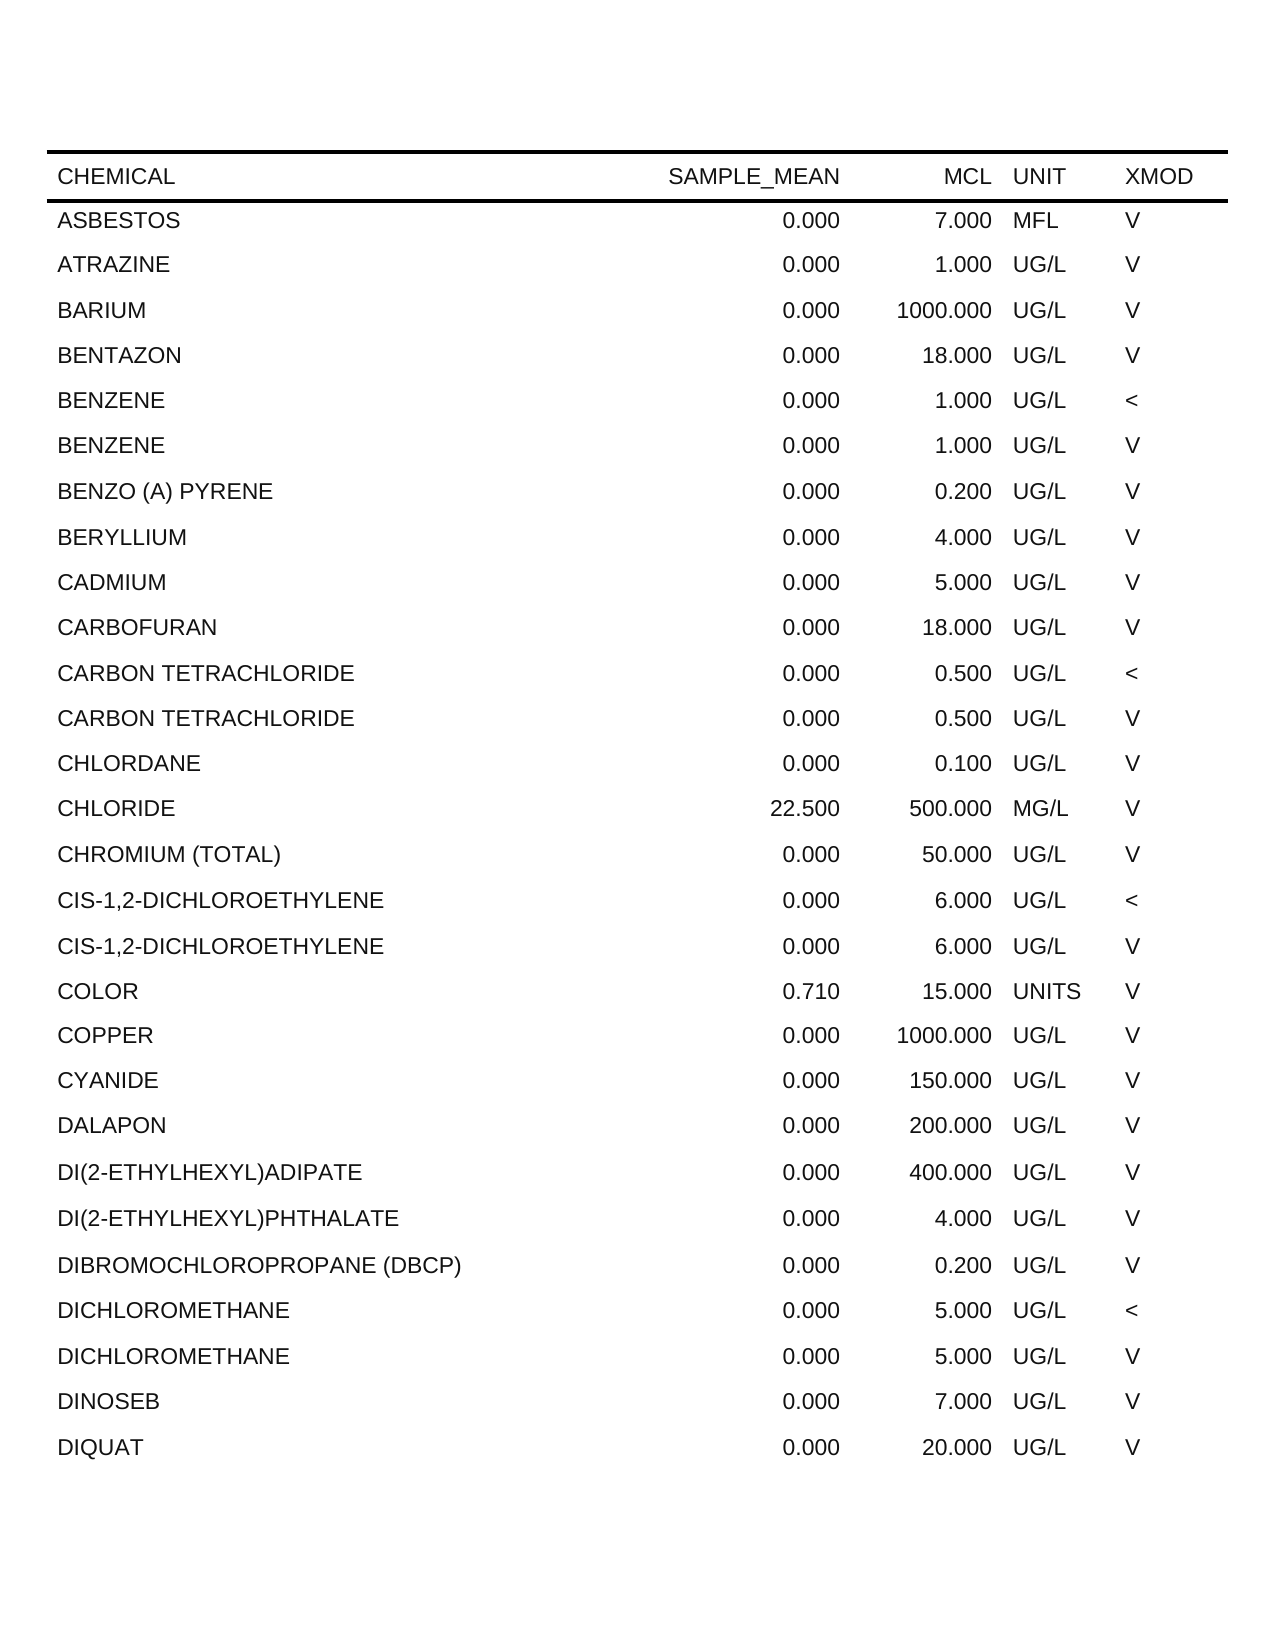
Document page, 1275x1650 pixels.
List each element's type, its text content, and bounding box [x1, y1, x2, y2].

table_cell UG/L [1002, 378, 1114, 423]
table_cell UG/L [1002, 1333, 1114, 1378]
table_cell DICHLOROMETHANE [47, 1333, 638, 1378]
table_cell V [1114, 831, 1228, 878]
table_cell 6.000 [850, 878, 1002, 923]
table_cell V [1114, 423, 1228, 468]
table_cell V [1114, 1379, 1228, 1424]
table_cell 0.000 [638, 515, 850, 560]
table_header SAMPLE_MEAN [638, 154, 850, 198]
table_cell 18.000 [850, 333, 1002, 378]
table_cell 0.000 [638, 741, 850, 786]
table_cell BENTAZON [47, 333, 638, 378]
table_cell CHROMIUM (TOTAL) [47, 831, 638, 878]
table_cell 0.000 [638, 1379, 850, 1424]
table_cell DICHLOROMETHANE [47, 1288, 638, 1333]
table_cell 0.000 [638, 831, 850, 878]
table_cell < [1114, 378, 1228, 423]
table_cell UG/L [1002, 924, 1114, 969]
table_cell ASBESTOS [47, 203, 638, 242]
table_cell 0.000 [638, 287, 850, 332]
table_cell 0.200 [850, 1241, 1002, 1288]
table_cell 0.000 [638, 1013, 850, 1058]
table_cell CHLORDANE [47, 741, 638, 786]
table_cell MFL [1002, 203, 1114, 242]
table_cell UG/L [1002, 560, 1114, 605]
table_cell DIBROMOCHLOROPROPANE (DBCP) [47, 1241, 638, 1288]
table_header MCL [850, 154, 1002, 198]
table_cell 0.000 [638, 560, 850, 605]
table_cell 0.000 [638, 695, 850, 741]
table_cell < [1114, 878, 1228, 923]
table_cell 150.000 [850, 1058, 1002, 1103]
table_cell V [1114, 1333, 1228, 1378]
table_cell BARIUM [47, 287, 638, 332]
table_cell BENZENE [47, 423, 638, 468]
table_cell UG/L [1002, 831, 1114, 878]
table_cell 0.000 [638, 1148, 850, 1195]
table_cell V [1114, 1424, 1228, 1470]
table_cell 0.500 [850, 695, 1002, 741]
table_cell CARBON TETRACHLORIDE [47, 650, 638, 695]
table_cell 5.000 [850, 560, 1002, 605]
table_cell V [1114, 1013, 1228, 1058]
table_cell CHLORIDE [47, 786, 638, 831]
table_cell 0.500 [850, 650, 1002, 695]
table_cell 0.000 [638, 1424, 850, 1470]
table_cell UG/L [1002, 1195, 1114, 1241]
table_cell UG/L [1002, 695, 1114, 741]
table_cell 0.710 [638, 969, 850, 1013]
table_cell V [1114, 333, 1228, 378]
table_cell 0.000 [638, 203, 850, 242]
table_cell UG/L [1002, 515, 1114, 560]
table_cell DI(2-ETHYLHEXYL)PHTHALATE [47, 1195, 638, 1241]
table_cell V [1114, 1195, 1228, 1241]
table_cell 0.000 [638, 650, 850, 695]
table_cell ATRAZINE [47, 242, 638, 287]
table_cell 20.000 [850, 1424, 1002, 1470]
table_cell 400.000 [850, 1148, 1002, 1195]
table_cell 0.000 [638, 1288, 850, 1333]
table_cell BENZO (A) PYRENE [47, 468, 638, 514]
table_cell V [1114, 969, 1228, 1013]
table_cell 0.000 [638, 423, 850, 468]
table_cell UG/L [1002, 1013, 1114, 1058]
table_cell 0.000 [638, 242, 850, 287]
table_cell V [1114, 786, 1228, 831]
table_cell 0.000 [638, 378, 850, 423]
table_cell 0.000 [638, 468, 850, 514]
table_cell CYANIDE [47, 1058, 638, 1103]
table_cell V [1114, 1148, 1228, 1195]
table_cell UG/L [1002, 1148, 1114, 1195]
table_cell UG/L [1002, 1288, 1114, 1333]
table_cell 500.000 [850, 786, 1002, 831]
table_cell 0.000 [638, 333, 850, 378]
table_cell UG/L [1002, 1379, 1114, 1424]
table_cell 50.000 [850, 831, 1002, 878]
table_cell 6.000 [850, 924, 1002, 969]
table_cell 0.000 [638, 1241, 850, 1288]
table_cell UG/L [1002, 468, 1114, 514]
table_cell 18.000 [850, 605, 1002, 650]
table_cell 1000.000 [850, 1013, 1002, 1058]
table_cell DALAPON [47, 1103, 638, 1148]
table_cell 200.000 [850, 1103, 1002, 1148]
table_cell V [1114, 468, 1228, 514]
table_cell 0.000 [638, 878, 850, 923]
table_cell UG/L [1002, 242, 1114, 287]
table_cell CARBON TETRACHLORIDE [47, 695, 638, 741]
table_cell UG/L [1002, 1103, 1114, 1148]
table_cell V [1114, 560, 1228, 605]
table_cell V [1114, 1241, 1228, 1288]
table_cell UG/L [1002, 1424, 1114, 1470]
table_cell COPPER [47, 1013, 638, 1058]
table_cell BERYLLIUM [47, 515, 638, 560]
table_cell 0.100 [850, 741, 1002, 786]
table_cell 0.000 [638, 924, 850, 969]
table_cell V [1114, 605, 1228, 650]
table_cell V [1114, 741, 1228, 786]
table_cell 0.000 [638, 1195, 850, 1241]
table_cell UG/L [1002, 287, 1114, 332]
table_cell UNITS [1002, 969, 1114, 1013]
table_cell CIS-1,2-DICHLOROETHYLENE [47, 878, 638, 923]
table_header UNIT [1002, 154, 1114, 198]
table_cell DIQUAT [47, 1424, 638, 1470]
table_cell 22.500 [638, 786, 850, 831]
table_cell 5.000 [850, 1288, 1002, 1333]
table_cell 0.000 [638, 605, 850, 650]
table_cell UG/L [1002, 650, 1114, 695]
table_cell UG/L [1002, 423, 1114, 468]
table_cell 0.000 [638, 1333, 850, 1378]
table_cell CIS-1,2-DICHLOROETHYLENE [47, 924, 638, 969]
table_cell MG/L [1002, 786, 1114, 831]
table_cell DI(2-ETHYLHEXYL)ADIPATE [47, 1148, 638, 1195]
table_cell V [1114, 287, 1228, 332]
table_cell 0.000 [638, 1058, 850, 1103]
table_cell 15.000 [850, 969, 1002, 1013]
table_cell UG/L [1002, 1241, 1114, 1288]
table_cell V [1114, 203, 1228, 242]
table_cell V [1114, 695, 1228, 741]
table_cell < [1114, 650, 1228, 695]
table_cell 5.000 [850, 1333, 1002, 1378]
table_cell 0.200 [850, 468, 1002, 514]
table_cell 0.000 [638, 1103, 850, 1148]
table_cell V [1114, 924, 1228, 969]
table_cell V [1114, 1058, 1228, 1103]
table_cell V [1114, 1103, 1228, 1148]
table_cell CARBOFURAN [47, 605, 638, 650]
table_cell V [1114, 242, 1228, 287]
table_cell UG/L [1002, 605, 1114, 650]
table_cell UG/L [1002, 878, 1114, 923]
table_cell UG/L [1002, 1058, 1114, 1103]
table_cell 7.000 [850, 203, 1002, 242]
table_cell 4.000 [850, 1195, 1002, 1241]
table_header XMOD [1114, 154, 1228, 198]
table_header CHEMICAL [47, 154, 638, 198]
table_cell 1.000 [850, 423, 1002, 468]
table_cell UG/L [1002, 333, 1114, 378]
table_cell 4.000 [850, 515, 1002, 560]
table_cell CADMIUM [47, 560, 638, 605]
table_cell BENZENE [47, 378, 638, 423]
table_cell V [1114, 515, 1228, 560]
table_cell COLOR [47, 969, 638, 1013]
table_cell < [1114, 1288, 1228, 1333]
table_cell 1.000 [850, 242, 1002, 287]
table_cell 1.000 [850, 378, 1002, 423]
table_cell DINOSEB [47, 1379, 638, 1424]
table_cell 7.000 [850, 1379, 1002, 1424]
table_cell 1000.000 [850, 287, 1002, 332]
table_cell UG/L [1002, 741, 1114, 786]
